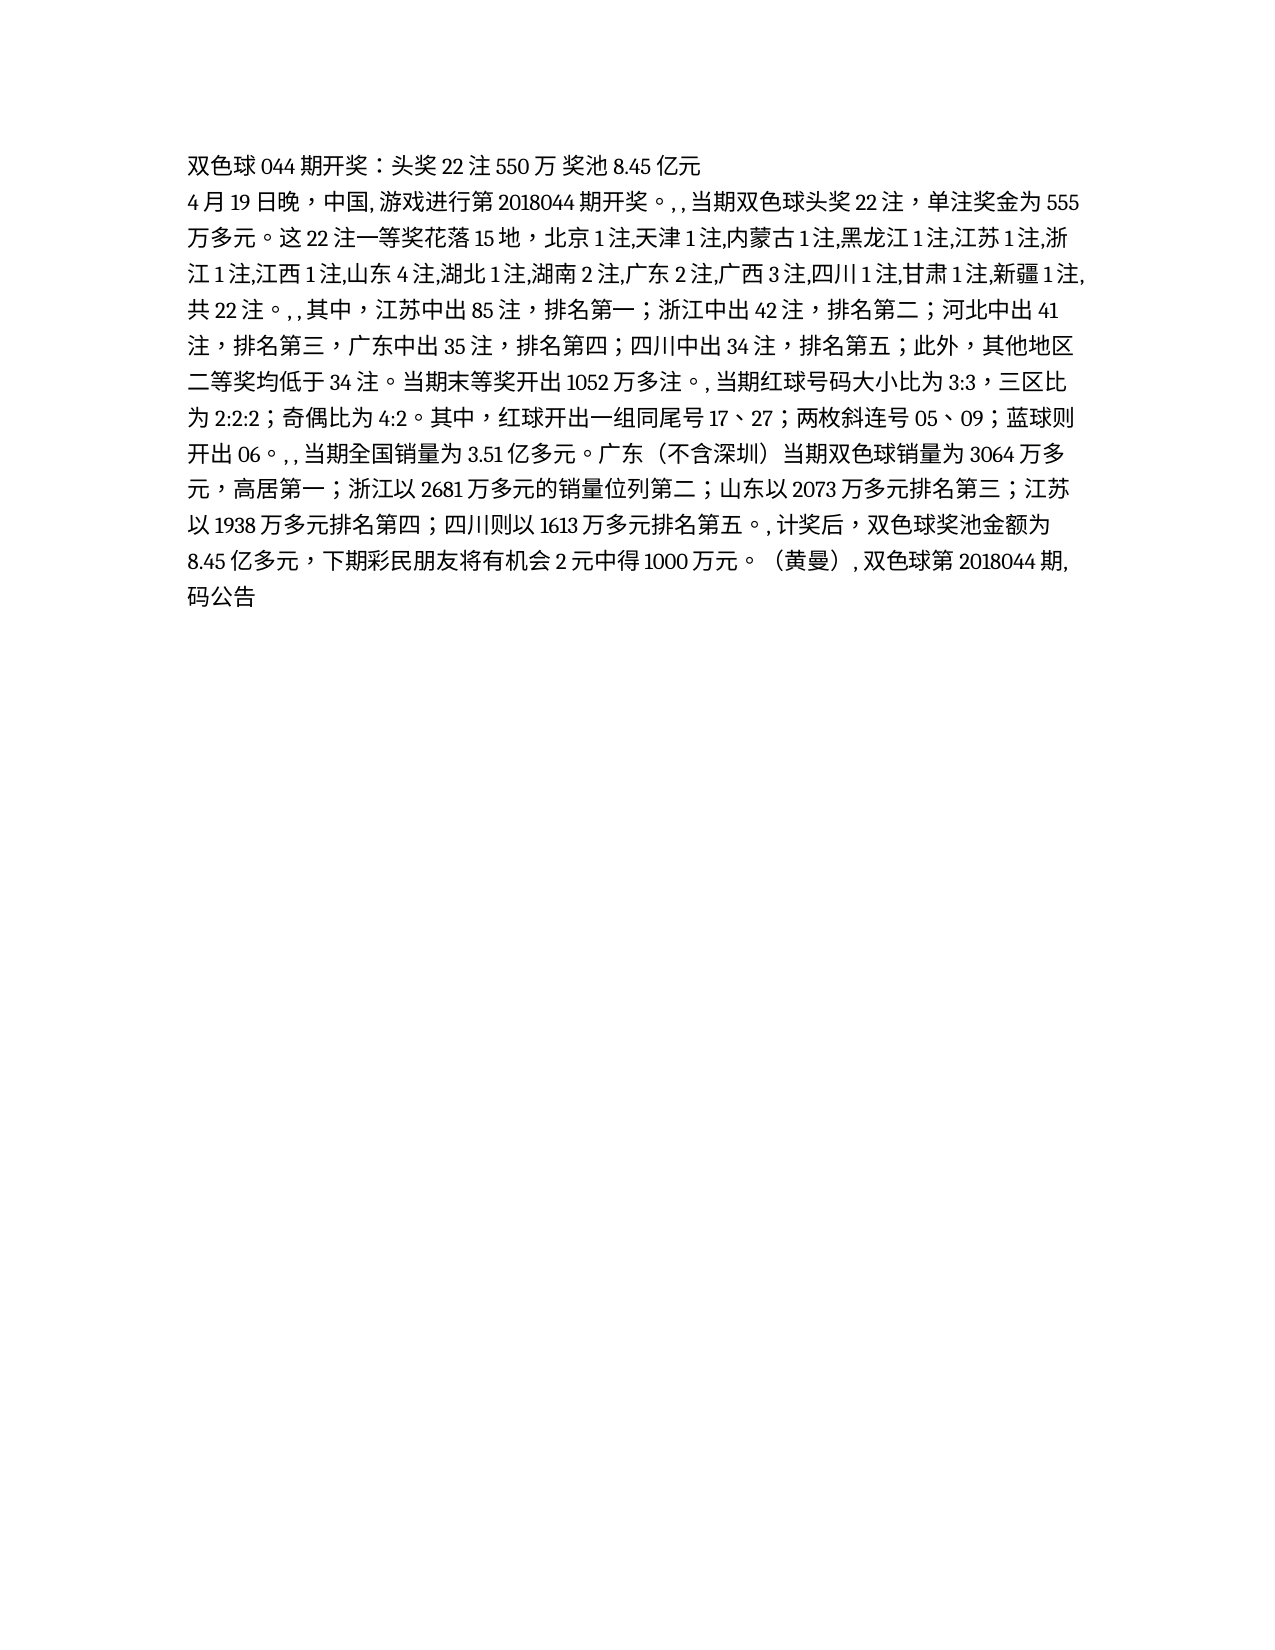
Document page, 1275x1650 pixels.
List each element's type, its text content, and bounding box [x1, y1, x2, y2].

text 双色球044期开奖：头奖22注550万 奖池8.45亿元 4月19日晚，中国, 游戏进行第2018044期开奖。, , 当期双色球头奖22注，单注奖金为555万多元。这22注一等奖花落15地，北京1注,天津1注,内蒙古1注,黑龙江1注,江苏1注,浙江1注,江西1注,山东4注,湖北1注,湖南2注,广东2注,广西3注,四川1注,甘肃1注,新疆1注,共22注。, , 其中，江苏中出85注，排名第一；浙江中出42注，排名第二；河北中出41注，排名第三，广东中出35注，排名第四；四川中出34注，排名第五；此外，其他地区二等奖均低于34注。当期末等奖开出1052万多注。, 当期红球号码大小比为3:3，三区比为2:2:2；奇偶比为4:2。其中，红球开出一组同尾号17、27；两枚斜连号05、09；蓝球则开出06。, , 当期全国销量为3.51亿多元。广东（不含深圳）当期双色球销量为3064万多元，高居第一；浙江以2681万多元的销量位列第二；山东以2073万多元排名第三；江苏以1938万多元排名第四；四川则以1613万多元排名第五。, 计奖后，双色球奖池金额为8.45亿多元，下期彩民朋友将有机会2元中得1000万元。（黄曼）, 双色球第2018044期, 码公告 [187, 150, 1087, 612]
